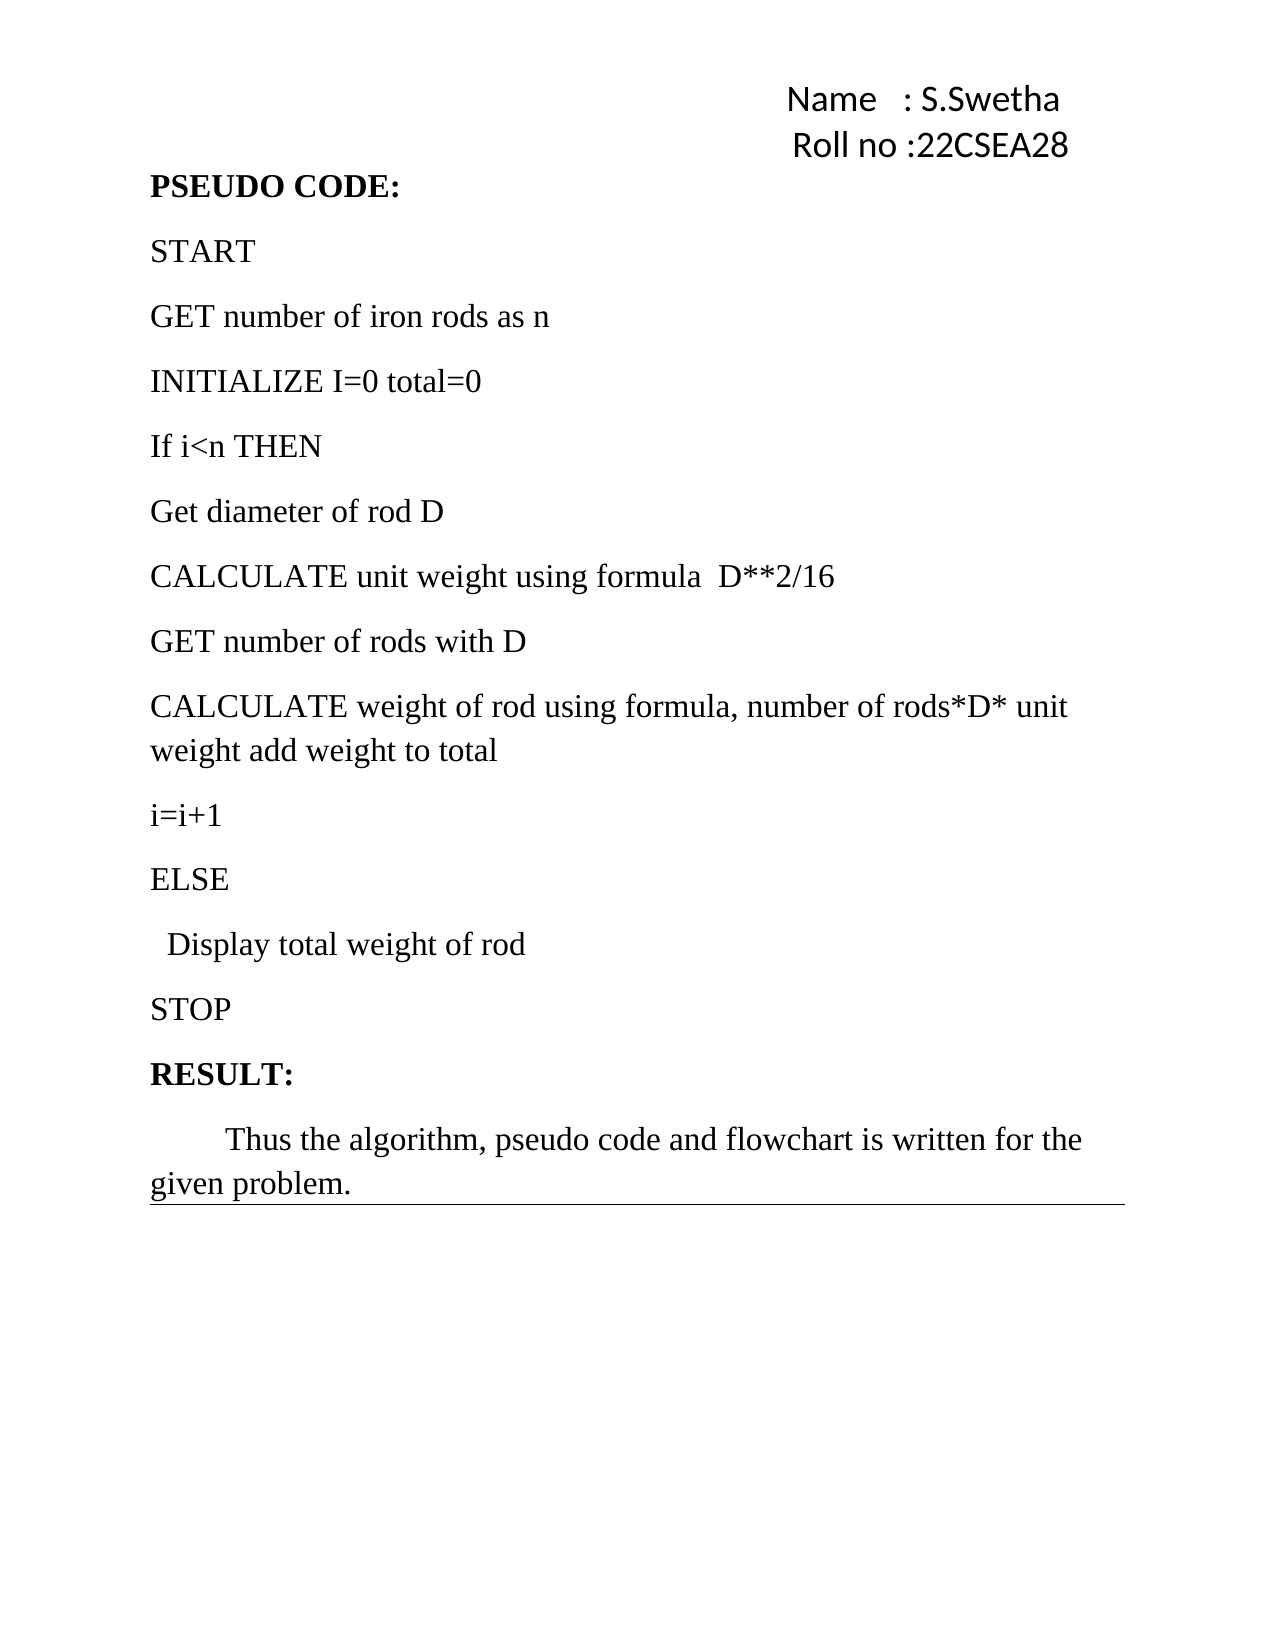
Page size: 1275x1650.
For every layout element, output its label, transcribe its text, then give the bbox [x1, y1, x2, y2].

text ELSE [150, 860, 1125, 898]
text PSEUDO CODE: [150, 167, 1125, 205]
text INITIALIZE I=0 total=0 [150, 361, 1125, 400]
text STOP [150, 989, 1125, 1028]
text Display total weight of rod [150, 924, 1125, 963]
text Get diameter of rod D [150, 491, 1125, 529]
text CALCULATE weight of rod using formula, number of rods*D* unit weight add weight to total [150, 686, 1125, 768]
text RESULT: [150, 1054, 1125, 1093]
text START [150, 232, 1125, 270]
text i=i+1 [150, 795, 1125, 833]
text CALCULATE unit weight using formula D**2/16 [150, 556, 1125, 594]
text If i<n THEN [150, 426, 1125, 464]
text GET number of iron rods as n [150, 296, 1125, 335]
text Thus the algorithm, pseudo code and flowchart is written for the given problem. [150, 1119, 1125, 1204]
text GET number of rods with D [150, 621, 1125, 659]
